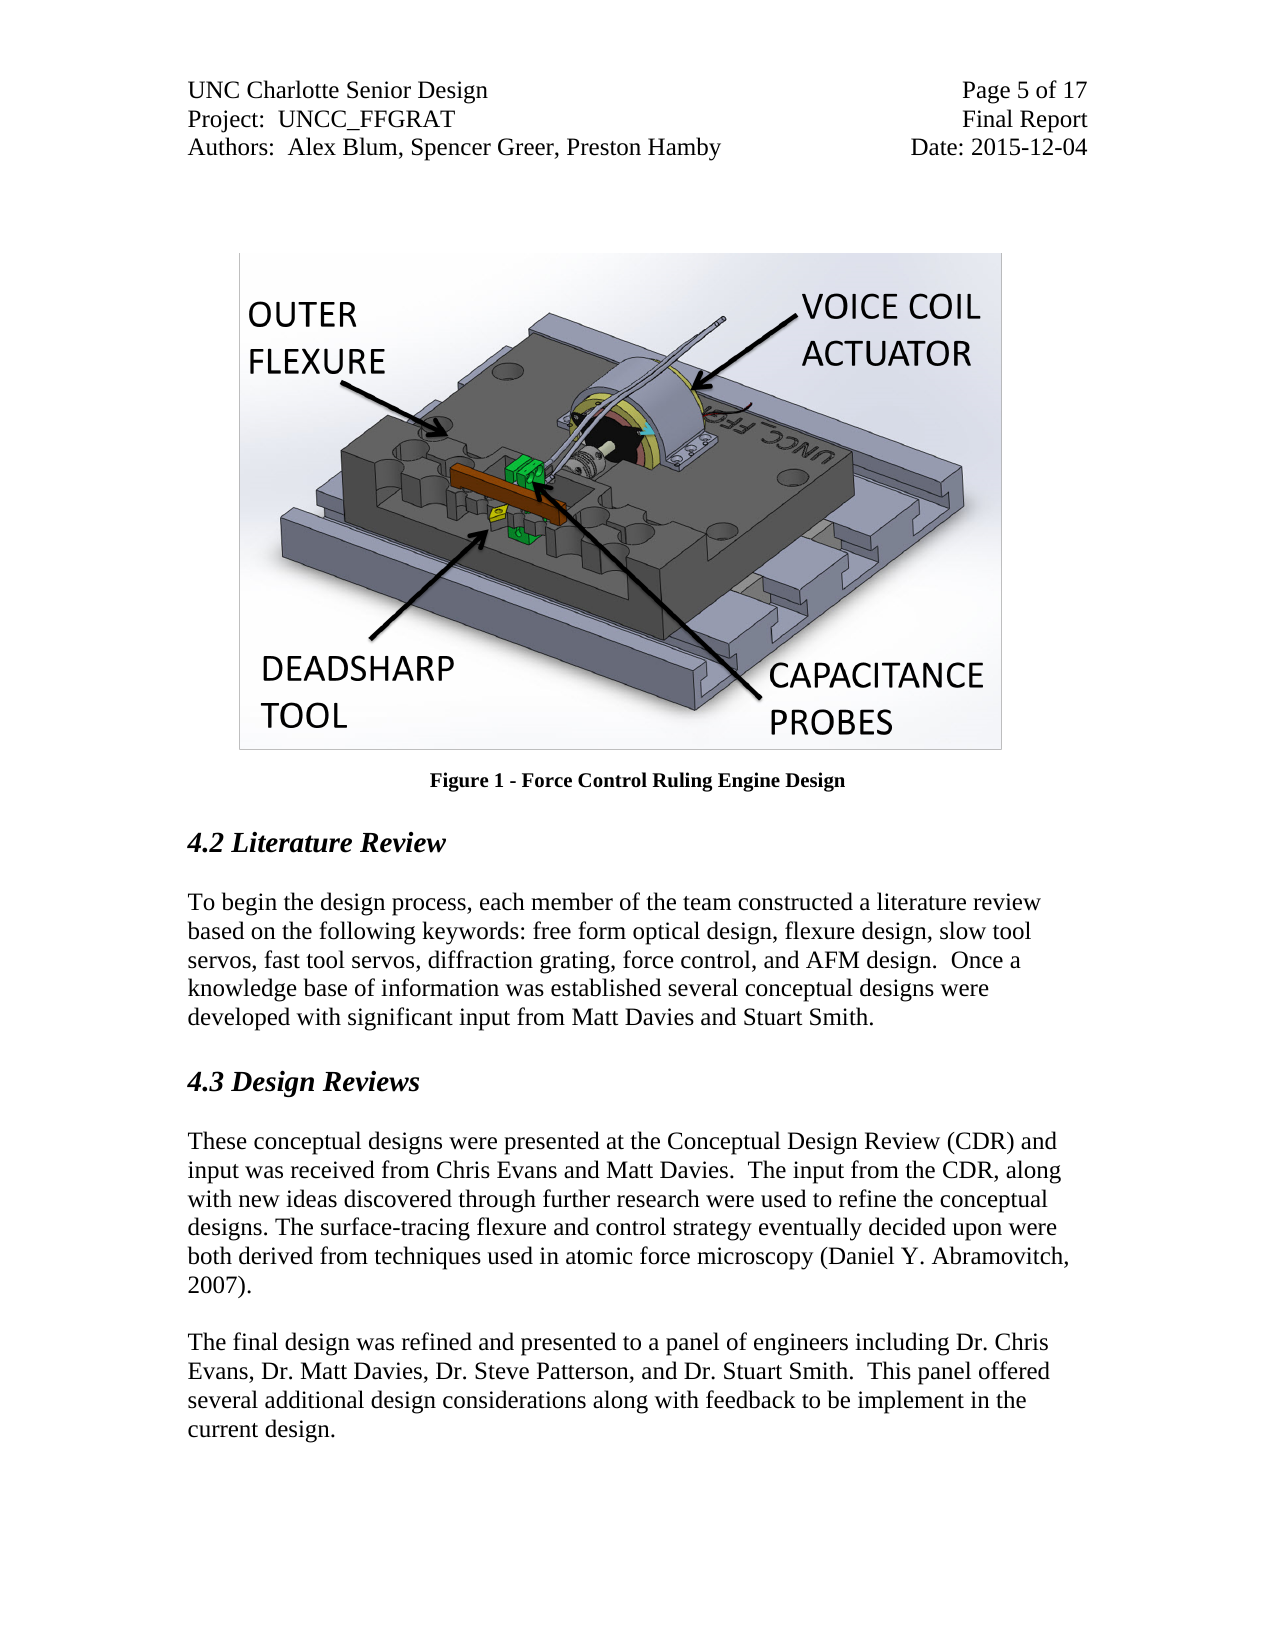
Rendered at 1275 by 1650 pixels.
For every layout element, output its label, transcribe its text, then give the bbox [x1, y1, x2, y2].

text Figure 1 - Force Control Ruling Engine Design [187, 768, 1087, 792]
subtitle 4.2 Literature Review [187, 825, 1087, 858]
subtitle 4.3 Design Reviews [187, 1064, 1087, 1097]
picture [223, 253, 1052, 768]
text The final design was refined and presented to a panel of engineers including Dr. Chris Evans, Dr. Matt Davies, Dr. Steve Patterson, and Dr. Stuart Smith. This panel offered several additional design considerations along with feedback to be implement in the current design. [187, 1327, 1087, 1442]
text These conceptual designs were presented at the Conceptual Design Review (CDR) and input was received from Chris Evans and Matt Davies. The input from the CDR, along with new ideas discovered through further research were used to refine the conceptual designs. The surface-tracing flexure and control strategy eventually decided upon were both derived from techniques used in atomic force microscopy (Daniel Y. Abramovitch, 2007). [187, 1126, 1087, 1299]
text To begin the design process, each member of the team constructed a literature review based on the following keywords: free form optical design, flexure design, slow tool servos, fast tool servos, diffraction grating, force control, and AFM design. Once a knowledge base of information was established several conceptual designs were developed with significant input from Matt Davies and Stuart Smith. [187, 887, 1087, 1031]
